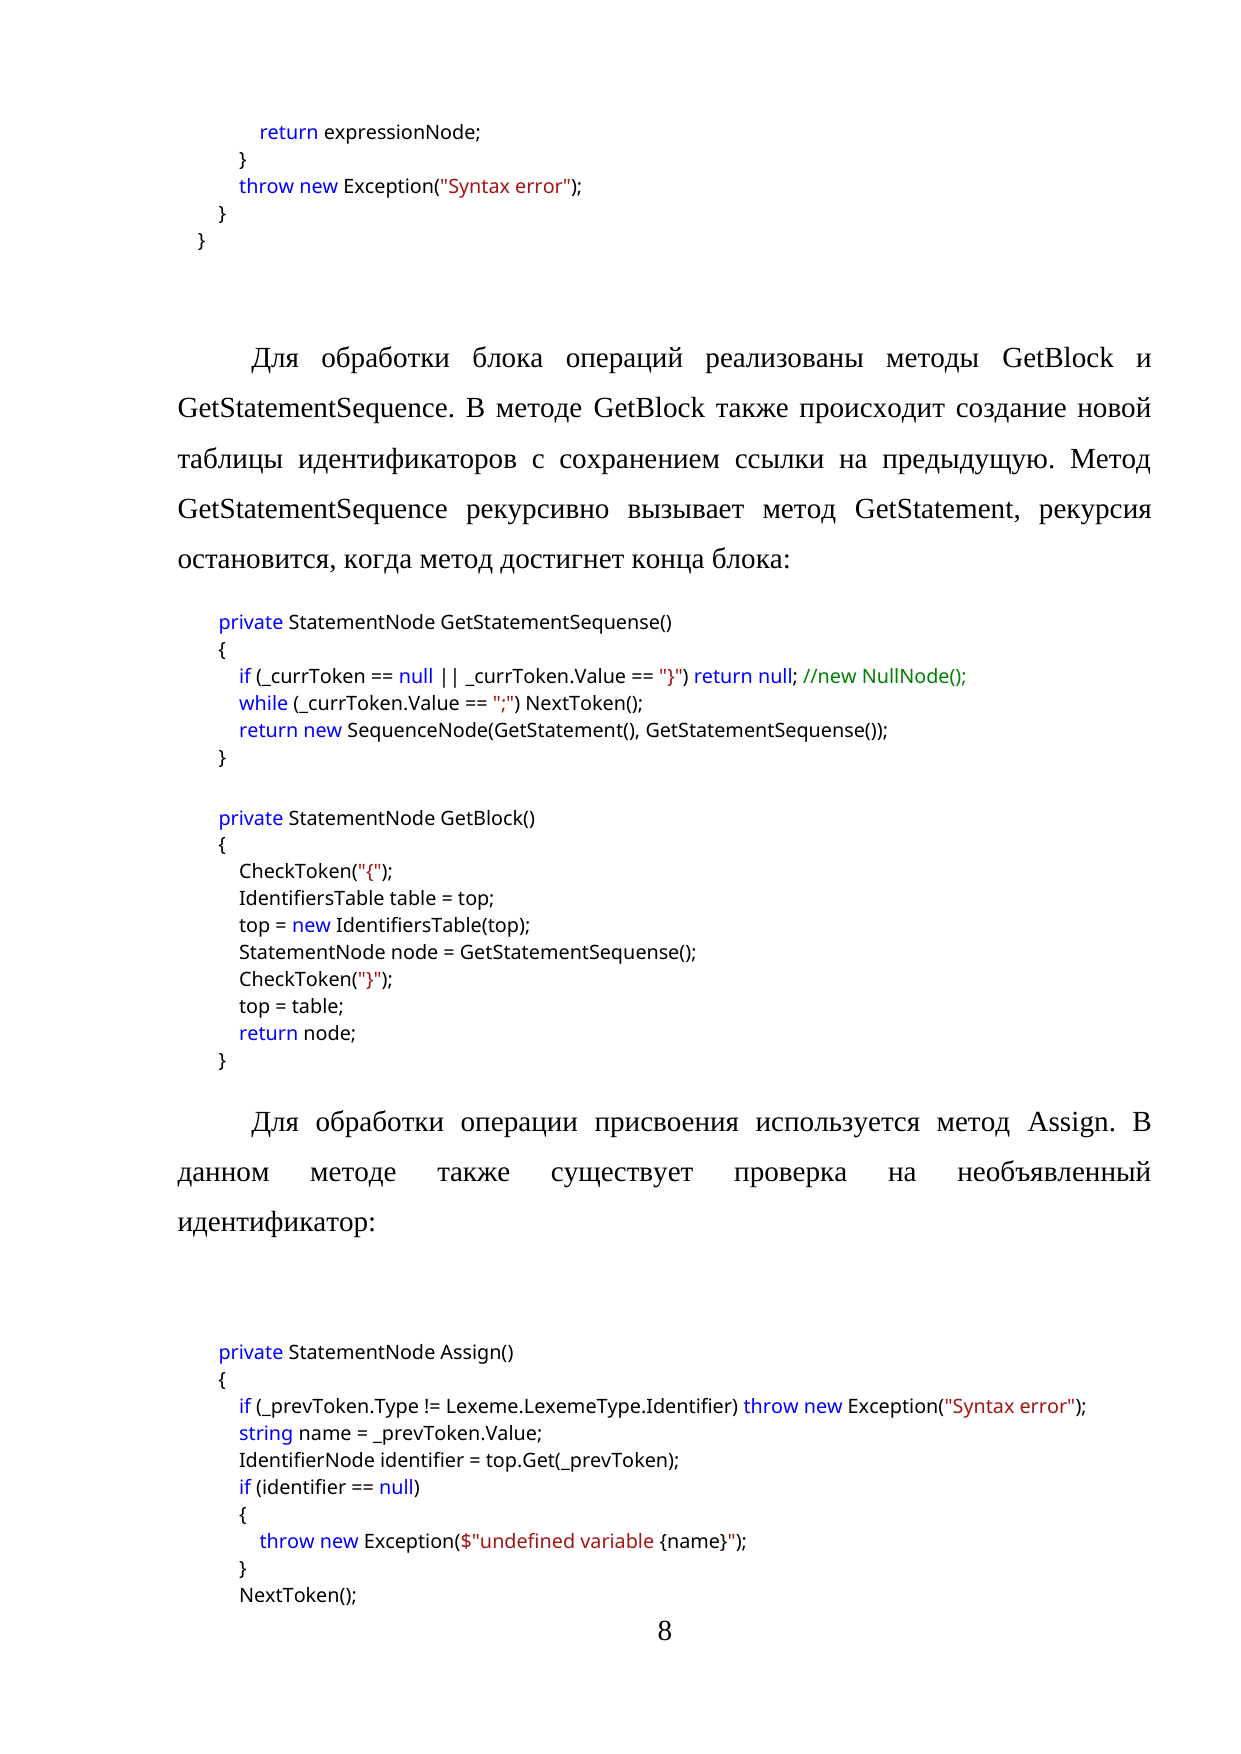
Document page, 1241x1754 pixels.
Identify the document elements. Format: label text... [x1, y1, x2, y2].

text { [177, 1500, 1152, 1527]
text while (_currToken.Value == ";") NextToken(); [177, 689, 1152, 716]
text } [177, 1554, 1152, 1581]
text if (_currToken == null || _currToken.Value == "}") return null; //new NullNode(); [177, 662, 1152, 689]
text } [177, 145, 1152, 172]
text return node; [177, 1019, 1152, 1047]
text IdentifierNode identifier = top.Get(_prevToken); [177, 1446, 1152, 1473]
text NextToken(); [177, 1581, 1152, 1608]
text if (_prevToken.Type != Lexeme.LexemeType.Identifier) throw new Exception("Syntax error"); [177, 1392, 1152, 1419]
text CheckToken("}"); [177, 966, 1152, 993]
text private StatementNode Assign() [177, 1338, 1152, 1365]
text } [177, 743, 1152, 770]
text top = table; [177, 993, 1152, 1019]
text { [177, 635, 1152, 662]
text } [177, 199, 1152, 226]
text CheckToken("{"); [177, 858, 1152, 885]
text throw new Exception($"undefined variable {name}"); [177, 1527, 1152, 1554]
text IdentifiersTable table = top; [177, 885, 1152, 912]
text if (identifier == null) [177, 1473, 1152, 1500]
text return expressionNode; [177, 118, 1152, 145]
text string name = _prevToken.Value; [177, 1419, 1152, 1446]
text } [177, 226, 1152, 253]
text Для обработки блока операций реализованы методы GetBlock и GetStatementSequence. В методе GetBlock также происходит создание новой таблицы идентификаторов с сохранением ссылки на предыдущую. Метод GetStatementSequence рекурсивно вызывает метод GetStatement, рекурсия остановится, когда метод достигнет конца блока: [177, 340, 1152, 575]
text { [177, 1365, 1152, 1392]
text top = new IdentifiersTable(top); [177, 912, 1152, 939]
text StatementNode node = GetStatementSequense(); [177, 939, 1152, 966]
text Для обработки операции присвоения используется метод Assign. В данном методе также существует проверка на необъявленный идентификатор: [177, 1104, 1152, 1238]
text private StatementNode GetBlock() [177, 804, 1152, 831]
text } [177, 1047, 1152, 1073]
text private StatementNode GetStatementSequense() [177, 608, 1152, 635]
text throw new Exception("Syntax error"); [177, 172, 1152, 199]
text { [177, 831, 1152, 858]
text return new SequenceNode(GetStatement(), GetStatementSequense()); [177, 716, 1152, 743]
